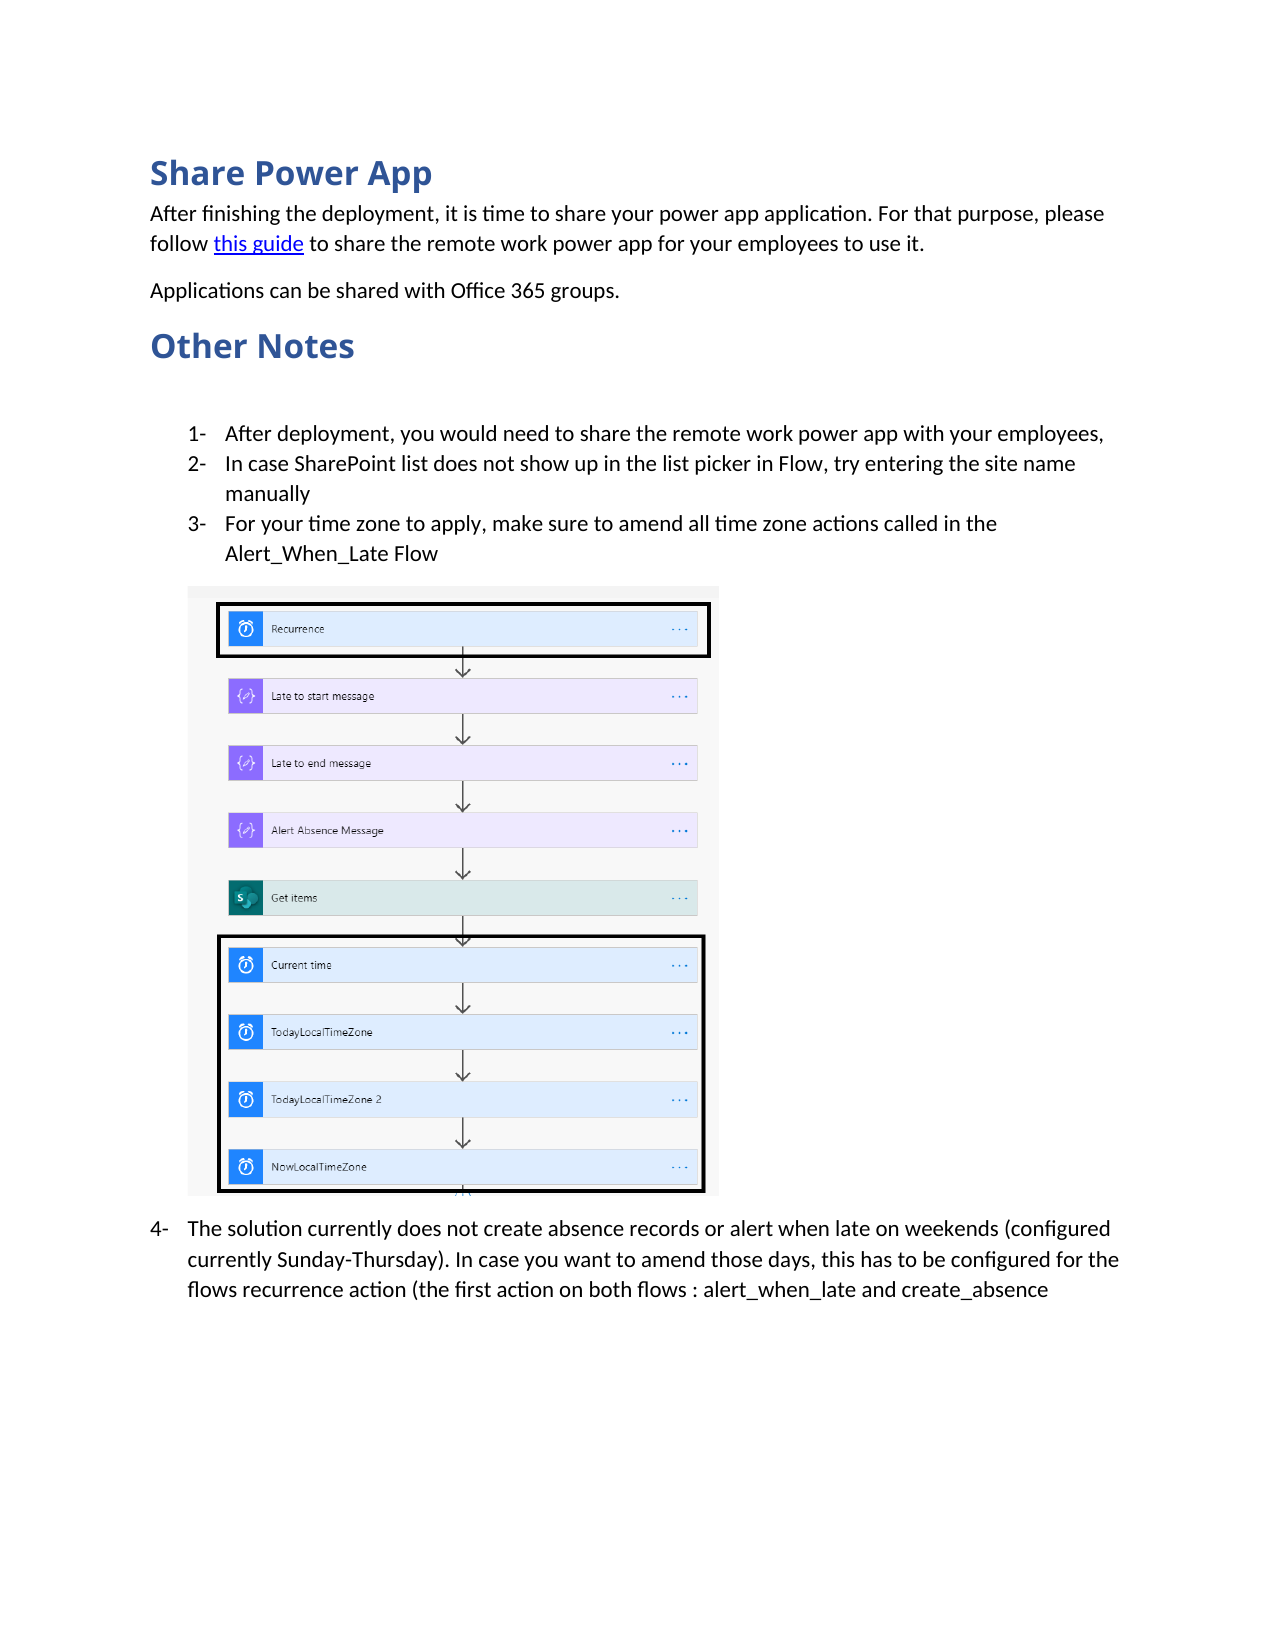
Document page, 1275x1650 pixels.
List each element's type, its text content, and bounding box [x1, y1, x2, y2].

subtitle Other Notes [150, 323, 1125, 368]
list The solution currently does not create absence records or alert when late on weekends (configured currently Sunday-Thursday). In case you want to amend those days, this has to be configured for the flows recurrence action (the first action on both flows : alert_when_late and create_absence [150, 1214, 1125, 1303]
list In case SharePoint list does not show up in the list picker in Flow, try entering the site name manually [187, 449, 1125, 507]
subtitle Share Power App [150, 150, 1125, 195]
picture [187, 586, 723, 1196]
text Applications can be shared with Office 365 groups. [150, 276, 1125, 304]
text After finishing the deployment, it is time to share your power app application. For that purpose, please follow this guide to share the remote work power app for your employees to use it. [150, 199, 1125, 257]
list For your time zone to apply, make sure to amend all time zone actions called in the Alert_When_Late Flow [187, 509, 1125, 568]
list After deployment, you would need to share the remote work power app with your employees, [187, 419, 1125, 447]
